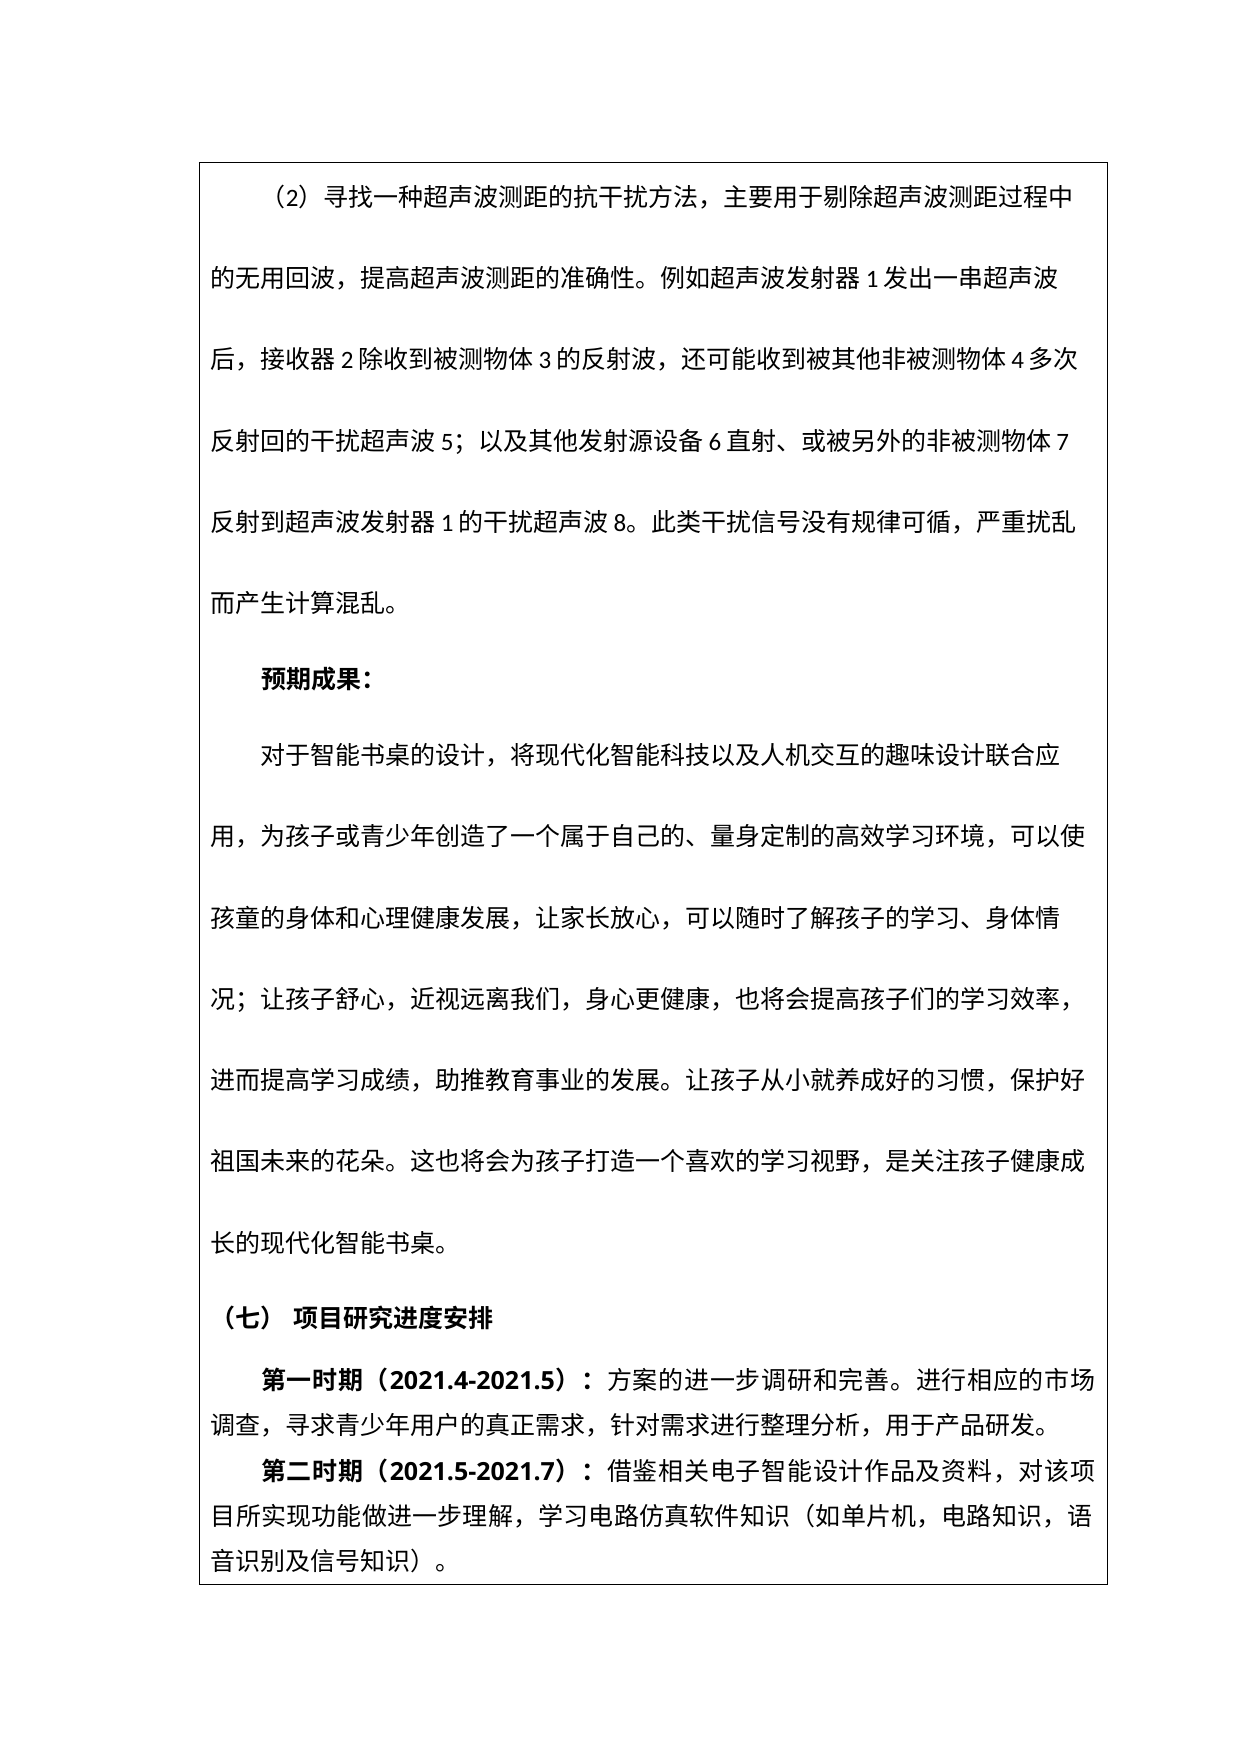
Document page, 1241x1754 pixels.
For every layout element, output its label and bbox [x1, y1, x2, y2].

table_header [200, 163, 1107, 1584]
